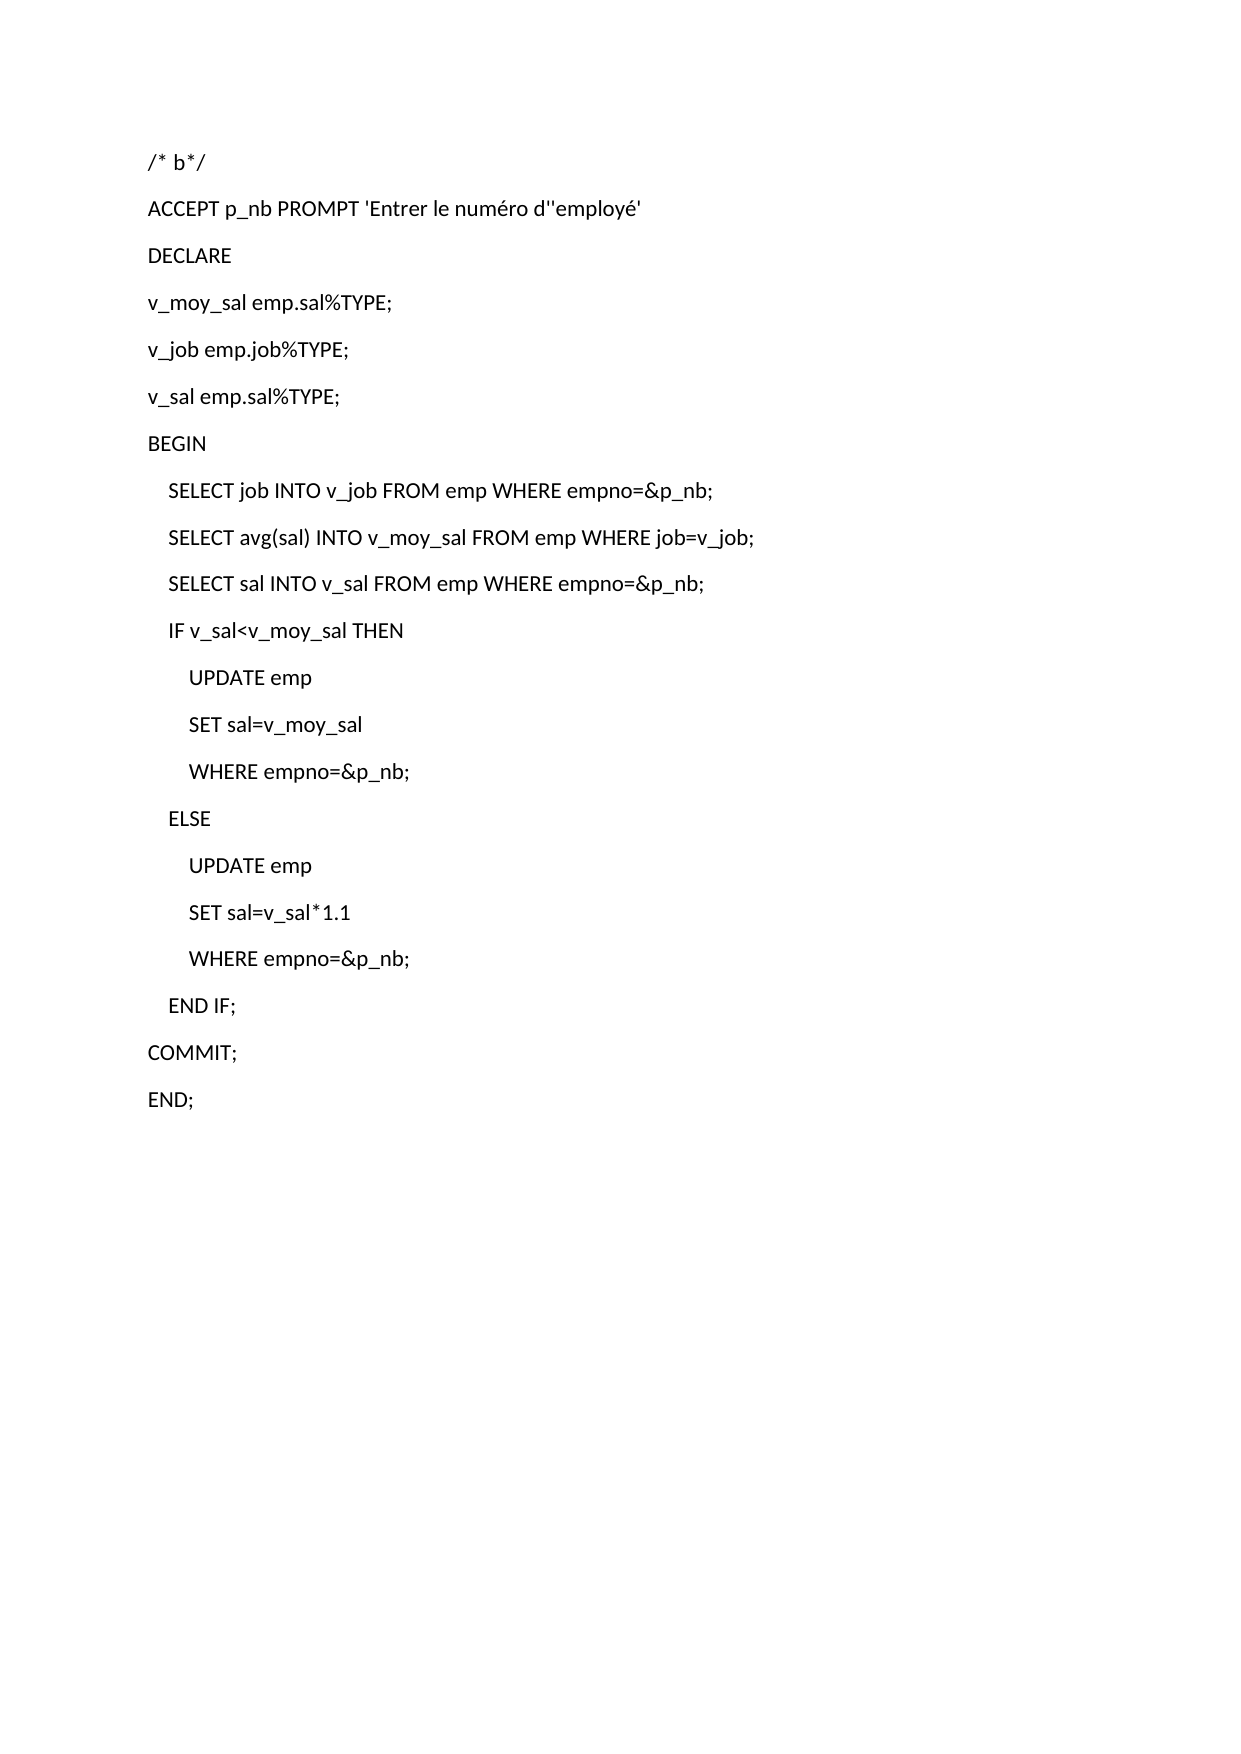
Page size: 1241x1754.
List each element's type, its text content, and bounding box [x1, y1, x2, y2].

text IF v_sal<v_moy_sal THEN [148, 616, 1093, 644]
text SET sal=v_moy_sal [148, 710, 1093, 738]
text SELECT job INTO v_job FROM emp WHERE empno=&p_nb; [148, 476, 1093, 504]
text v_sal emp.sal%TYPE; [148, 382, 1093, 410]
text ACCEPT p_nb PROMPT 'Entrer le numéro d''employé' [148, 194, 1093, 222]
text SET sal=v_sal*1.1 [148, 898, 1093, 926]
text ELSE [148, 804, 1093, 832]
text END IF; [148, 991, 1093, 1019]
text UPDATE emp [148, 663, 1093, 691]
text v_job emp.job%TYPE; [148, 335, 1093, 363]
text SELECT avg(sal) INTO v_moy_sal FROM emp WHERE job=v_job; [148, 523, 1093, 551]
text END; [148, 1085, 1093, 1113]
text DECLARE [148, 241, 1093, 269]
text BEGIN [148, 429, 1093, 457]
text WHERE empno=&p_nb; [148, 944, 1093, 972]
text SELECT sal INTO v_sal FROM emp WHERE empno=&p_nb; [148, 569, 1093, 597]
text COMMIT; [148, 1038, 1093, 1066]
text UPDATE emp [148, 851, 1093, 879]
text v_moy_sal emp.sal%TYPE; [148, 288, 1093, 316]
text /* b*/ [148, 148, 1093, 176]
text WHERE empno=&p_nb; [148, 757, 1093, 785]
